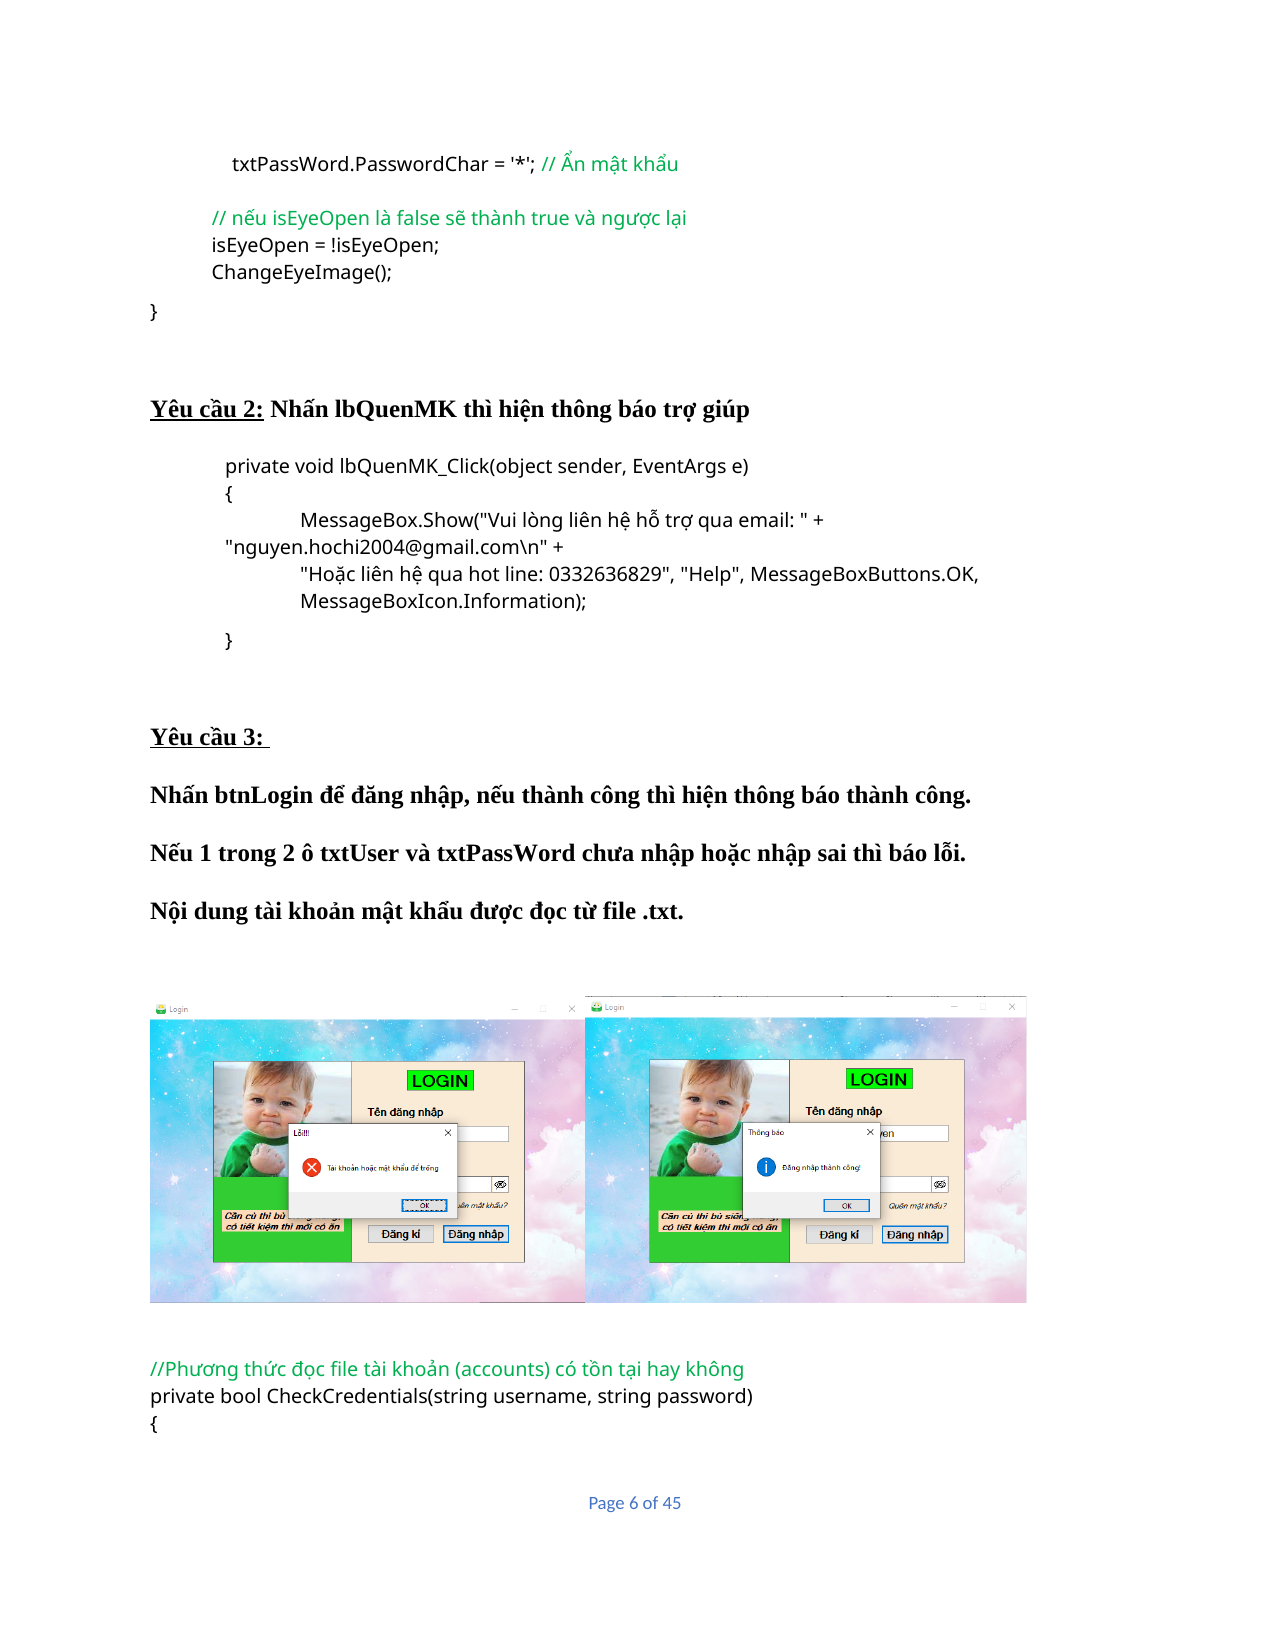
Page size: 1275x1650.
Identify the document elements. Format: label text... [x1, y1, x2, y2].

text "nguyen.hochi2004@gmail.com\n" + [150, 533, 1125, 560]
subtitle Yêu cầu 3: [150, 722, 1125, 751]
text private bool CheckCredentials(string username, string password) [150, 1382, 1125, 1409]
subtitle Nếu 1 trong 2 ô txtUser và txtPassWord chưa nhập hoặc nhập sai thì báo lỗi. [150, 838, 1125, 867]
subtitle Yêu cầu 2: Nhấn lbQuenMK thì hiện thông báo trợ giúp [150, 394, 1125, 423]
text //Phương thức đọc file tài khoản (accounts) có tồn tại hay không [150, 1355, 1125, 1382]
text { [150, 479, 1125, 506]
picture [150, 996, 1027, 1303]
text { [150, 1409, 1125, 1436]
text txtPassWord.PasswordChar = '*'; // Ẩn mật khẩu [150, 150, 1125, 177]
text "Hoặc liên hệ qua hot line: 0332636829", "Help", MessageBoxButtons.OK, MessageBoxIcon.Information); [300, 560, 1125, 614]
text isEyeOpen = !isEyeOpen; [150, 231, 1125, 258]
text // nếu isEyeOpen là false sẽ thành true và ngược lại [150, 204, 1125, 231]
text private void lbQuenMK_Click(object sender, EventArgs e) [150, 452, 1125, 479]
subtitle Nội dung tài khoản mật khẩu được đọc từ file .txt. [150, 896, 1125, 924]
subtitle Nhấn btnLogin để đăng nhập, nếu thành công thì hiện thông báo thành công. [150, 780, 1125, 809]
text MessageBox.Show("Vui lòng liên hệ hỗ trợ qua email: " + [150, 506, 1125, 533]
text } [150, 297, 1120, 324]
text } [150, 626, 1120, 653]
text ChangeEyeImage(); [150, 258, 1125, 285]
